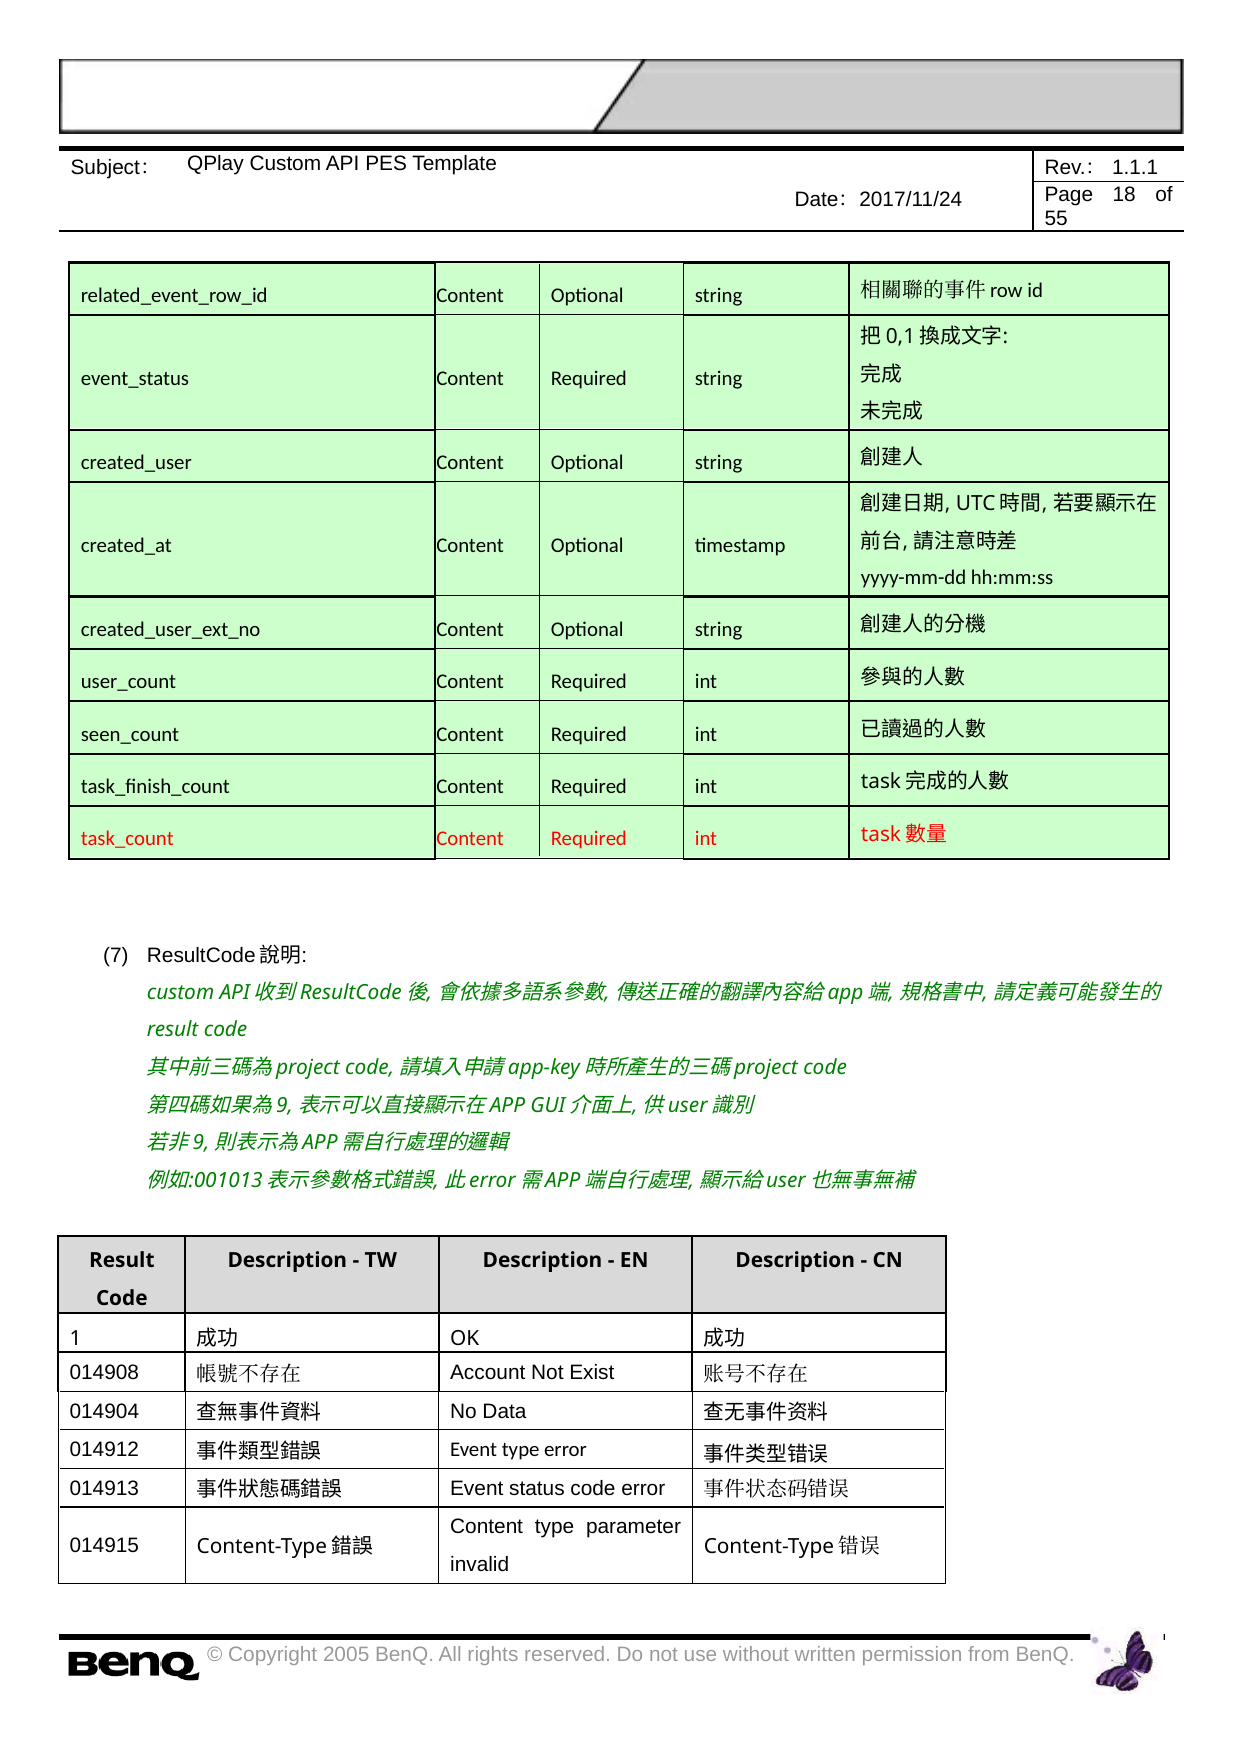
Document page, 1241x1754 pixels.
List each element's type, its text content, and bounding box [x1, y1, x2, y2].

table_cell task完成的人數 [850, 755, 1168, 805]
table_cell seen_count [70, 702, 434, 753]
table_cell 成功 [186, 1314, 438, 1351]
table_header Result Code [59, 1237, 184, 1312]
table_cell 帳號不存在 [186, 1353, 438, 1391]
table_cell created_at [70, 483, 434, 595]
table_cell Optional [540, 596, 683, 648]
table_cell Content [436, 263, 539, 314]
table_cell Content-Type错误 [693, 1506, 945, 1582]
table_cell Content [436, 754, 539, 805]
table_cell task數量 [850, 807, 1168, 857]
table_cell string [684, 316, 848, 428]
table_header Description - CN [693, 1237, 945, 1312]
table_header Description - EN [440, 1237, 691, 1312]
table_cell 創建日期, UTC時間, 若要顯示在前台, 請注意時差 yyyy-mm-dd hh:mm:ss [850, 483, 1168, 595]
table_cell 账号不存在 [693, 1353, 945, 1391]
list 例如:001013表示參數格式錯誤, 此error需APP端自行處理, 顯示給user也無事無補 [147, 1159, 1181, 1197]
table_cell Content [436, 806, 539, 857]
table_cell 事件狀態碼錯誤 [186, 1469, 438, 1506]
table_cell user_count [70, 650, 434, 700]
table_cell 創建人 [850, 431, 1168, 481]
table_cell 014908 [59, 1353, 184, 1391]
table_cell 參與的人數 [850, 650, 1168, 700]
table_cell timestamp [684, 483, 848, 595]
table_cell int [684, 755, 848, 805]
table_cell OK [440, 1314, 691, 1351]
table_cell Content [436, 430, 539, 481]
list 若非9, 則表示為APP需自行處理的邏輯 [147, 1122, 1181, 1159]
table_cell task_count [70, 807, 434, 857]
table_cell Content [436, 649, 539, 700]
table_cell No Data [439, 1392, 692, 1429]
picture [59, 59, 1184, 134]
table_cell string [684, 264, 848, 314]
table_cell Account Not Exist [440, 1353, 691, 1391]
table_cell created_user [70, 431, 434, 481]
table_cell Content type parameter invalid [439, 1508, 692, 1582]
table_cell 014915 [59, 1507, 185, 1582]
table_cell Optional [540, 430, 683, 481]
table_cell Content-Type錯誤 [186, 1508, 438, 1582]
table_cell string [684, 598, 848, 648]
table_cell 把0,1換成文字: 完成 未完成 [850, 316, 1168, 428]
table_cell 事件類型錯誤 [186, 1430, 438, 1468]
table_cell Event type error [439, 1430, 692, 1468]
table_cell Optional [540, 482, 683, 595]
table_cell task_finish_count [70, 755, 434, 805]
table_cell created_user_ext_no [70, 598, 434, 648]
table_cell string [684, 431, 848, 481]
table_cell int [684, 807, 848, 857]
table_cell related_event_row_id [70, 264, 434, 314]
table_cell Content [436, 701, 539, 753]
table_cell Event status code error [439, 1469, 692, 1506]
table_cell 成功 [693, 1314, 945, 1351]
table_cell 1 [59, 1314, 184, 1351]
table_cell Content [436, 482, 539, 595]
table_header Description - TW [186, 1237, 438, 1312]
table_cell Content [436, 596, 539, 648]
table_cell Required [539, 806, 683, 857]
table_cell 相關聯的事件row id [850, 264, 1168, 314]
table_cell Required [540, 649, 683, 700]
list 其中前三碼為project code, 請填入申請app-key時所產生的三碼project code [147, 1047, 1181, 1084]
table_cell 查无事件资料 [693, 1391, 945, 1429]
table_cell int [684, 702, 848, 753]
table_cell 014904 [59, 1392, 185, 1429]
table_cell 已讀過的人數 [850, 702, 1168, 753]
table_cell Content [436, 315, 539, 428]
table_cell 事件状态码错误 [693, 1468, 945, 1506]
table_cell 事件类型错误 [693, 1429, 945, 1468]
table_cell Optional [540, 263, 683, 314]
table_cell 創建人的分機 [850, 598, 1168, 648]
table_cell 查無事件資料 [186, 1392, 438, 1429]
table_cell event_status [70, 316, 434, 428]
list 第四碼如果為9, 表示可以直接顯示在APP GUI介面上, 供user識別 [147, 1084, 1181, 1122]
table_cell 014912 [59, 1430, 185, 1468]
list custom API收到ResultCode後, 會依據多語系參數, 傳送正確的翻譯內容給app端, 規格書中, 請定義可能發生的result code [147, 972, 1181, 1047]
list ResultCode說明: [103, 934, 1181, 972]
table_cell Required [540, 701, 683, 753]
table_cell int [684, 650, 848, 700]
table_cell Required [540, 754, 683, 805]
table_cell Required [540, 315, 683, 428]
table_cell 014913 [59, 1469, 185, 1506]
